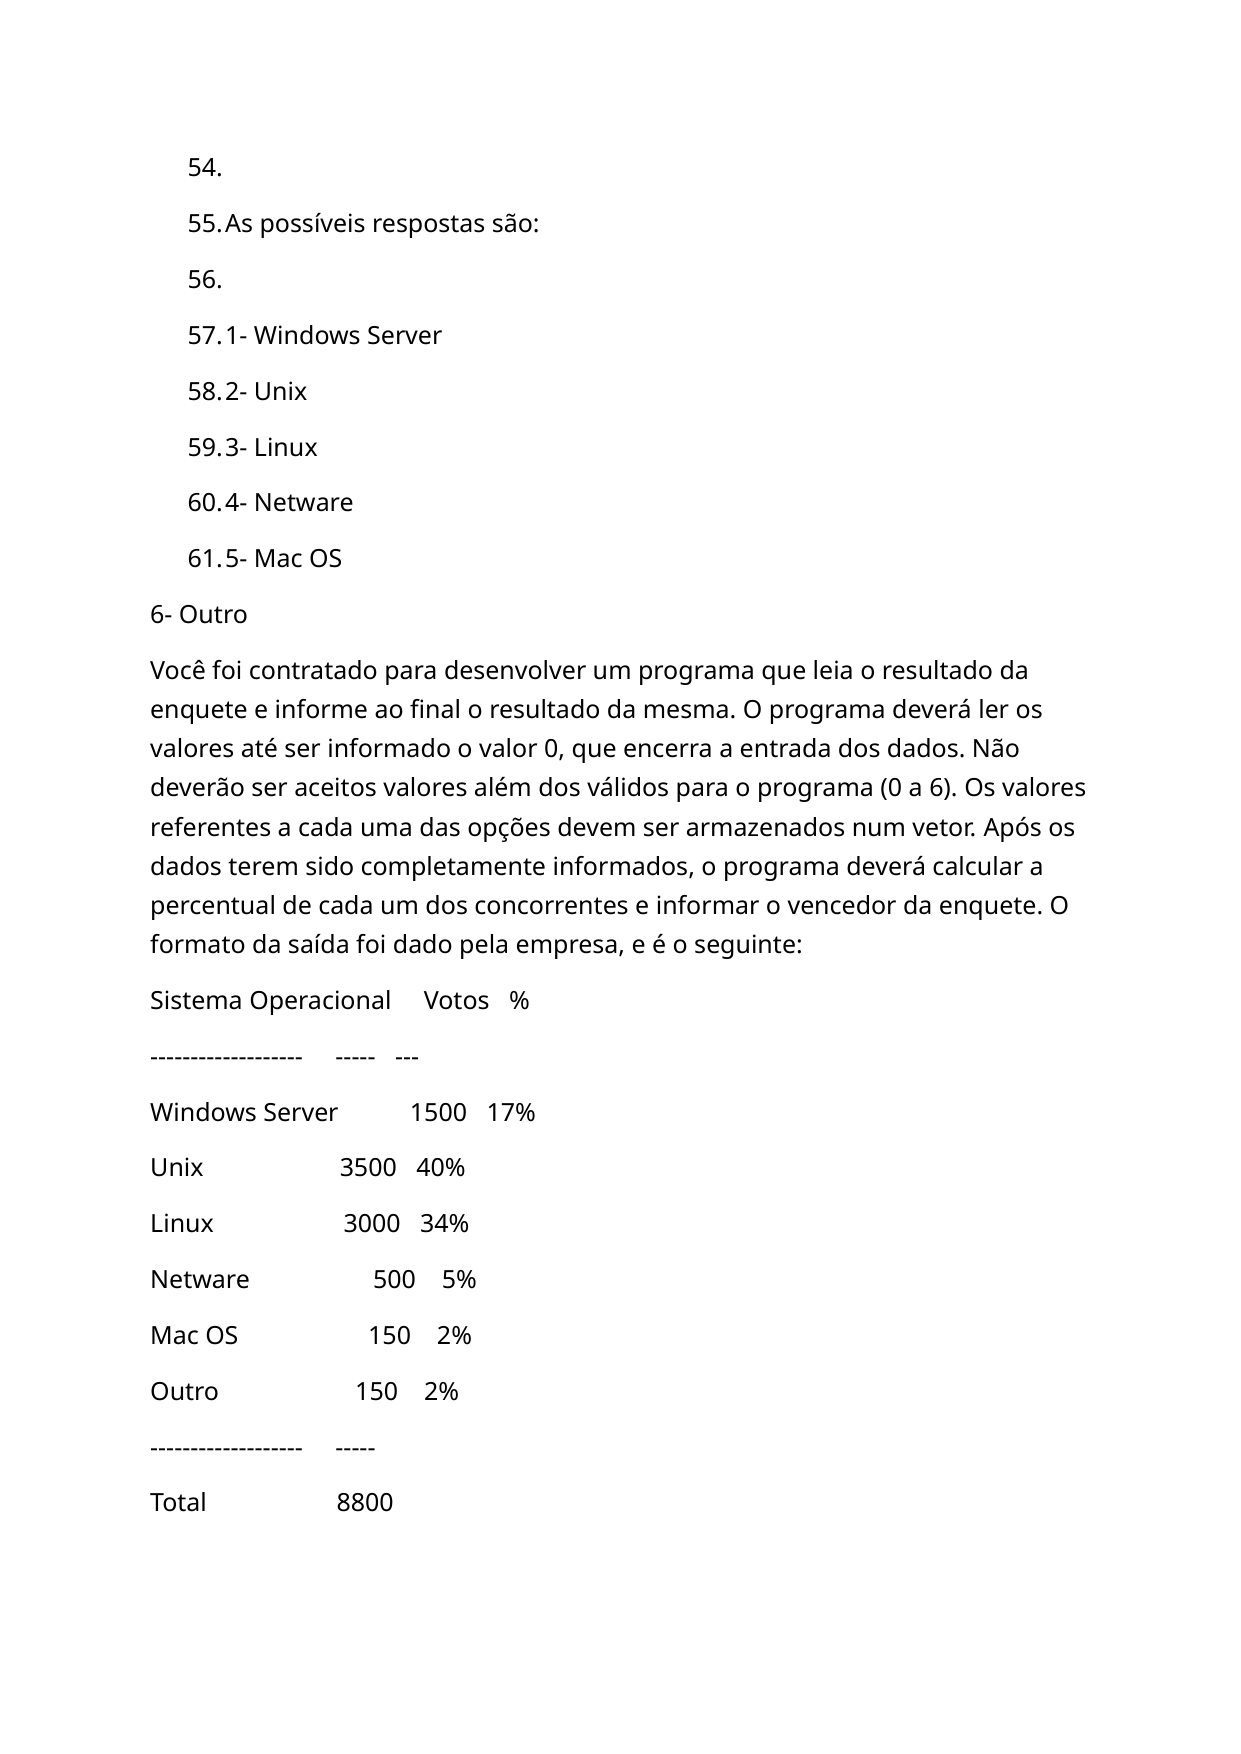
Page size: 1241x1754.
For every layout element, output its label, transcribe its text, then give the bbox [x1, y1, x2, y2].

text Mac OS 150 2% [150, 1317, 1090, 1352]
text ------------------- ----- [150, 1429, 1090, 1463]
text 6- Outro [150, 597, 1090, 631]
list 2- Unix [187, 373, 1090, 407]
text Sistema Operacional Votos % [150, 982, 1090, 1017]
text Você foi contratado para desenvolver um programa que leia o resultado da enquete e informe ao final o resultado da mesma. O programa deverá ler os valores até ser informado o valor 0, que encerra a entrada dos dados. Não deverão ser aceitos valores além dos válidos para o programa (0 a 6). Os valores referentes a cada uma das opções devem ser armazenados num vetor. Após os dados terem sido completamente informados, o programa deverá calcular a percentual de cada um dos concorrentes e informar o vencedor da enquete. O formato da saída foi dado pela empresa, e é o seguinte: [150, 652, 1090, 961]
list 3- Linux [187, 429, 1090, 463]
text Netware 500 5% [150, 1262, 1090, 1296]
list 1- Windows Server [187, 317, 1090, 352]
text Unix 3500 40% [150, 1150, 1090, 1184]
text Outro 150 2% [150, 1373, 1090, 1407]
list As possíveis respostas são: [187, 206, 1090, 240]
text ------------------- ----- --- [150, 1038, 1090, 1072]
text Linux 3000 34% [150, 1206, 1090, 1240]
text Total 8800 [150, 1485, 1090, 1519]
list 5- Mac OS [187, 541, 1090, 575]
list 4- Netware [187, 485, 1090, 519]
text Windows Server 1500 17% [150, 1094, 1090, 1128]
